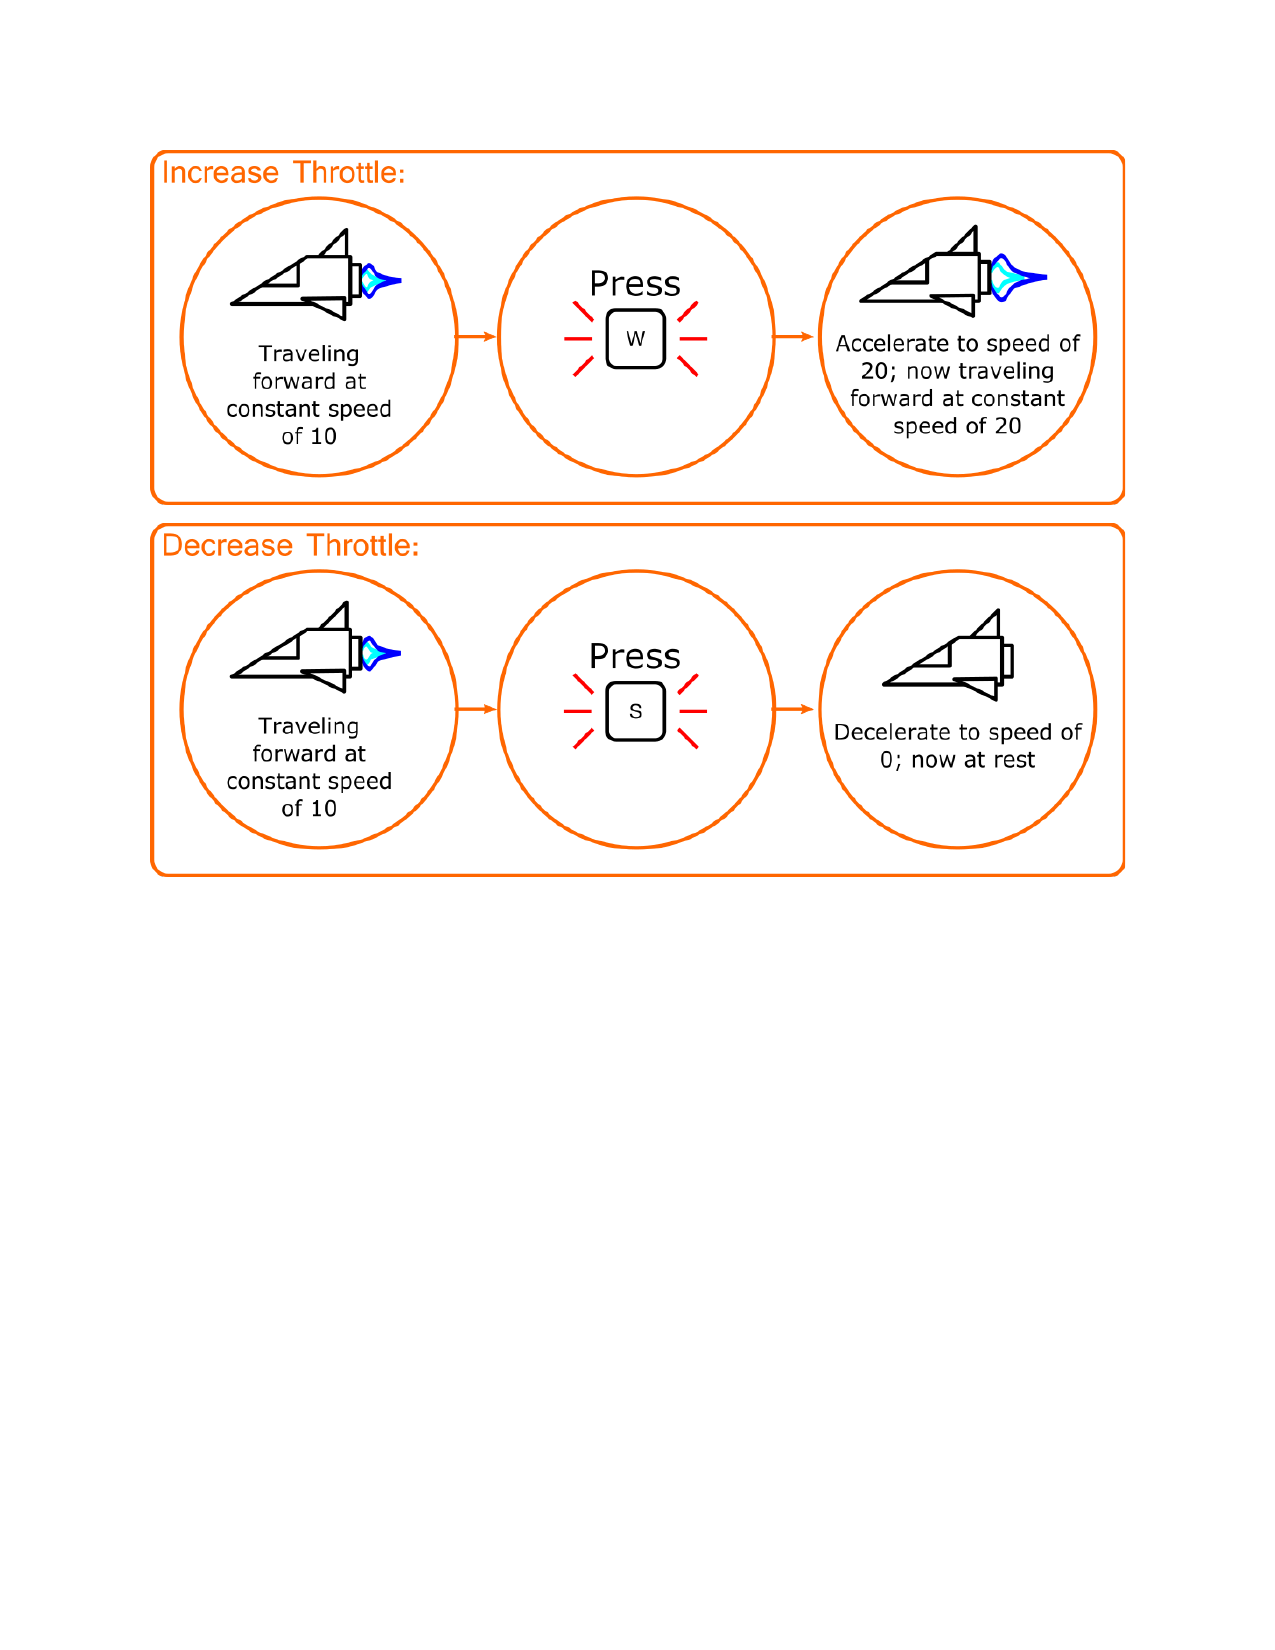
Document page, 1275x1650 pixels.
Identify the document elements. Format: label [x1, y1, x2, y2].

picture [150, 523, 1125, 877]
picture [150, 150, 1125, 505]
